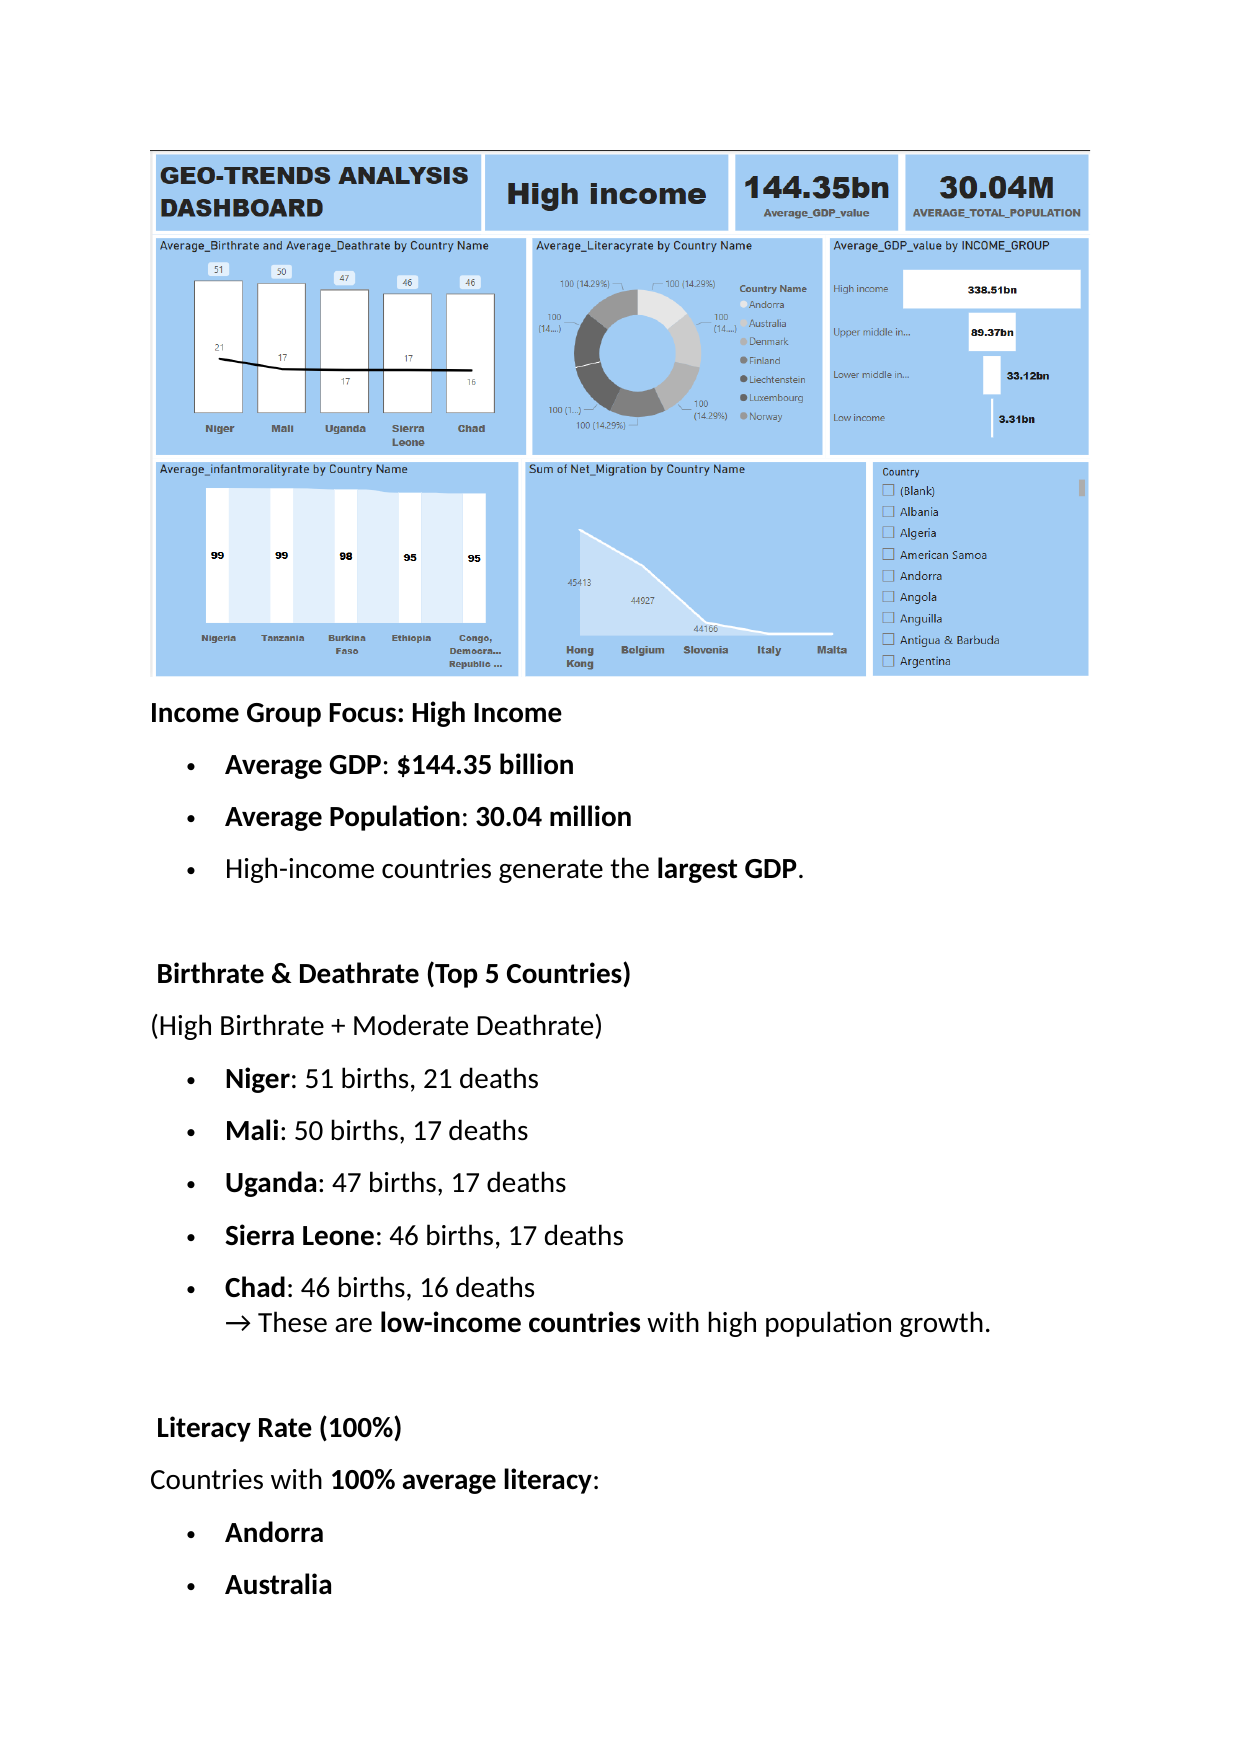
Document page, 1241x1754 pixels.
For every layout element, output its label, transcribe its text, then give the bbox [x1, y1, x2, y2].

list Australia [187, 1566, 1090, 1602]
list Mali: 50 births, 17 deaths [187, 1112, 1090, 1148]
list Chad: 46 births, 16 deaths → These are low-income countries with high population growth. [187, 1269, 1090, 1340]
text Birthrate & Deathrate (Top 5 Countries) [150, 955, 1090, 991]
list High-income countries generate the largest GDP. [187, 851, 1090, 886]
list Niger: 51 births, 21 deaths [187, 1060, 1090, 1095]
list Uganda: 47 births, 17 deaths [187, 1164, 1090, 1200]
list Average Population: 30.04 million [187, 798, 1090, 834]
text Income Group Focus: High Income [150, 694, 1090, 729]
list Andorra [187, 1514, 1090, 1549]
picture [150, 150, 1091, 677]
text (High Birthrate + Moderate Deathrate) [150, 1007, 1090, 1043]
list Sierra Leone: 46 births, 17 deaths [187, 1217, 1090, 1252]
text Countries with 100% average literacy: [150, 1461, 1090, 1497]
list Average GDP: $144.35 billion [187, 746, 1090, 782]
text Literacy Rate (100%) [150, 1409, 1090, 1445]
